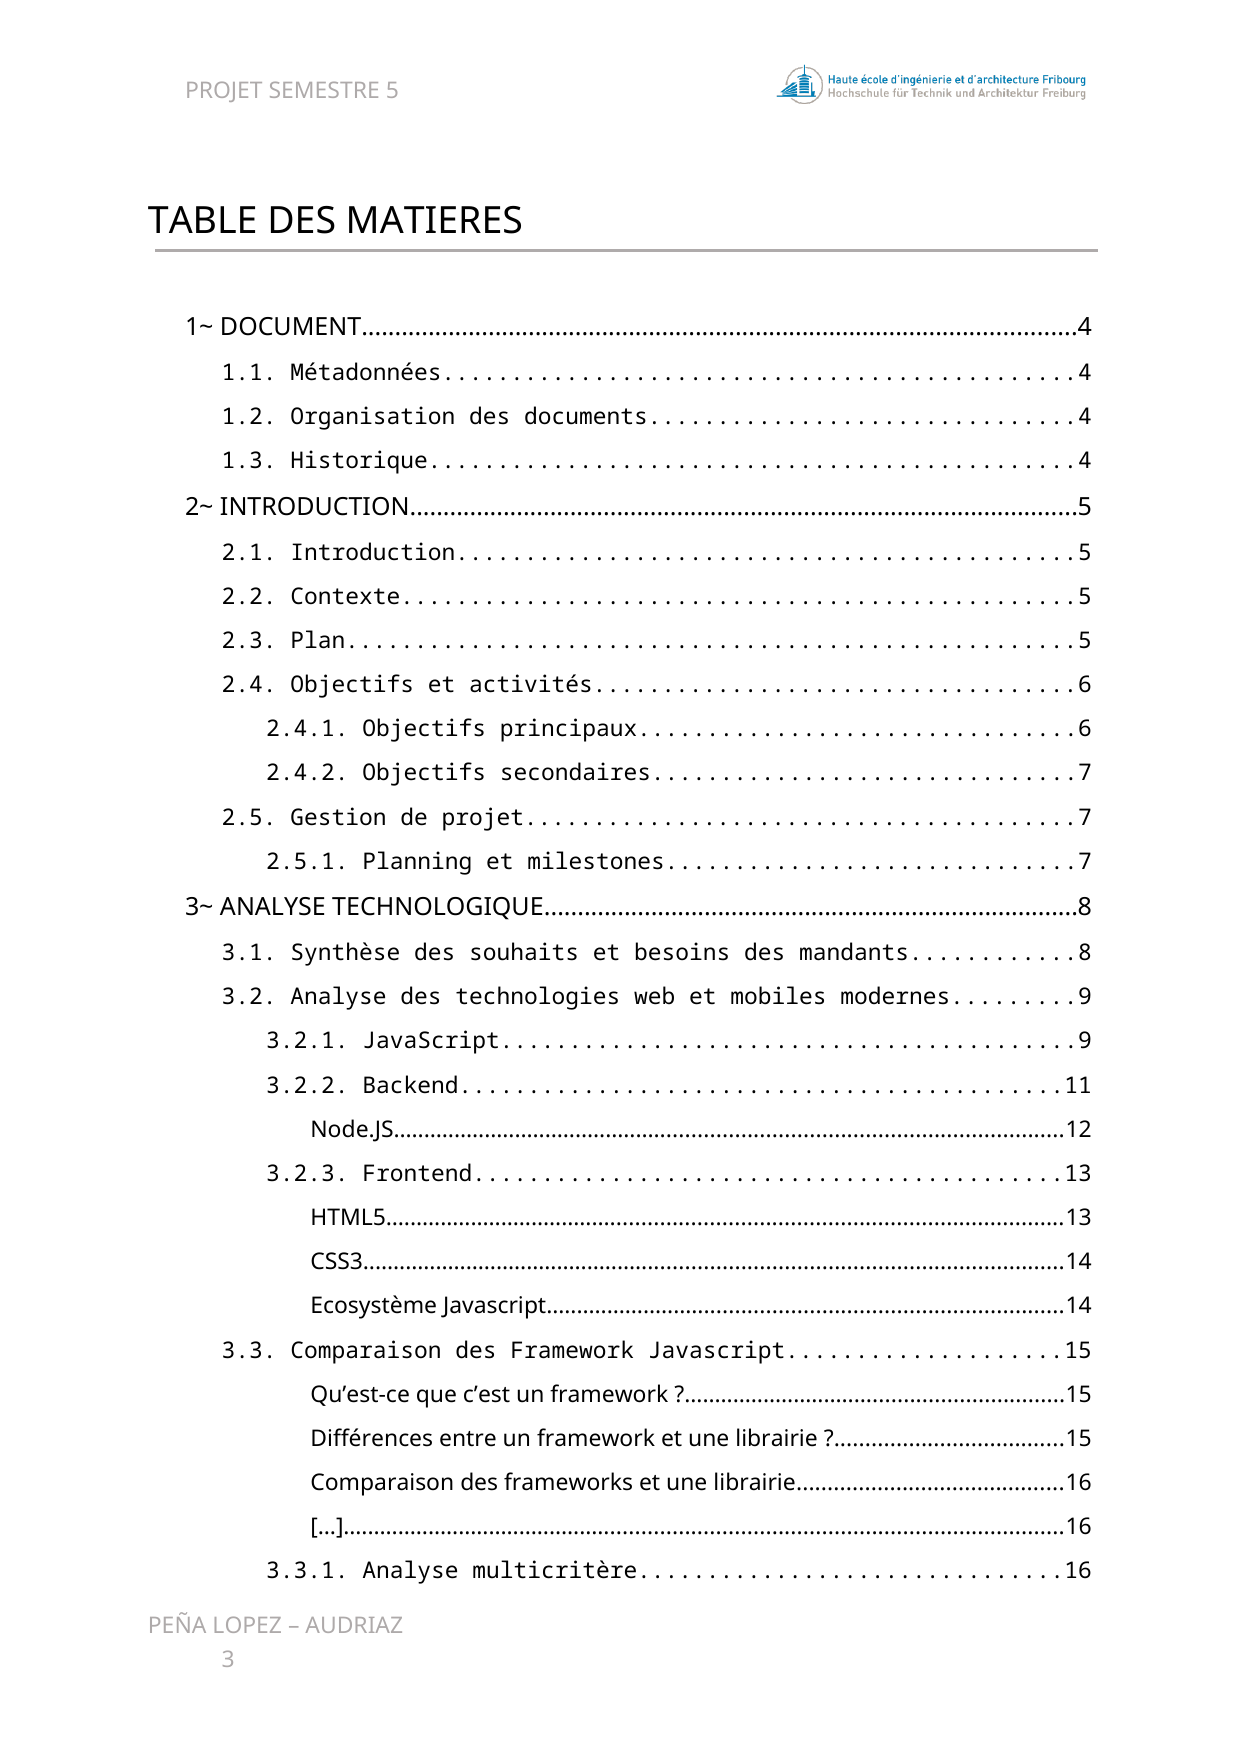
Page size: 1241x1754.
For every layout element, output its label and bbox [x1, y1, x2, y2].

picture [762, 59, 1098, 109]
